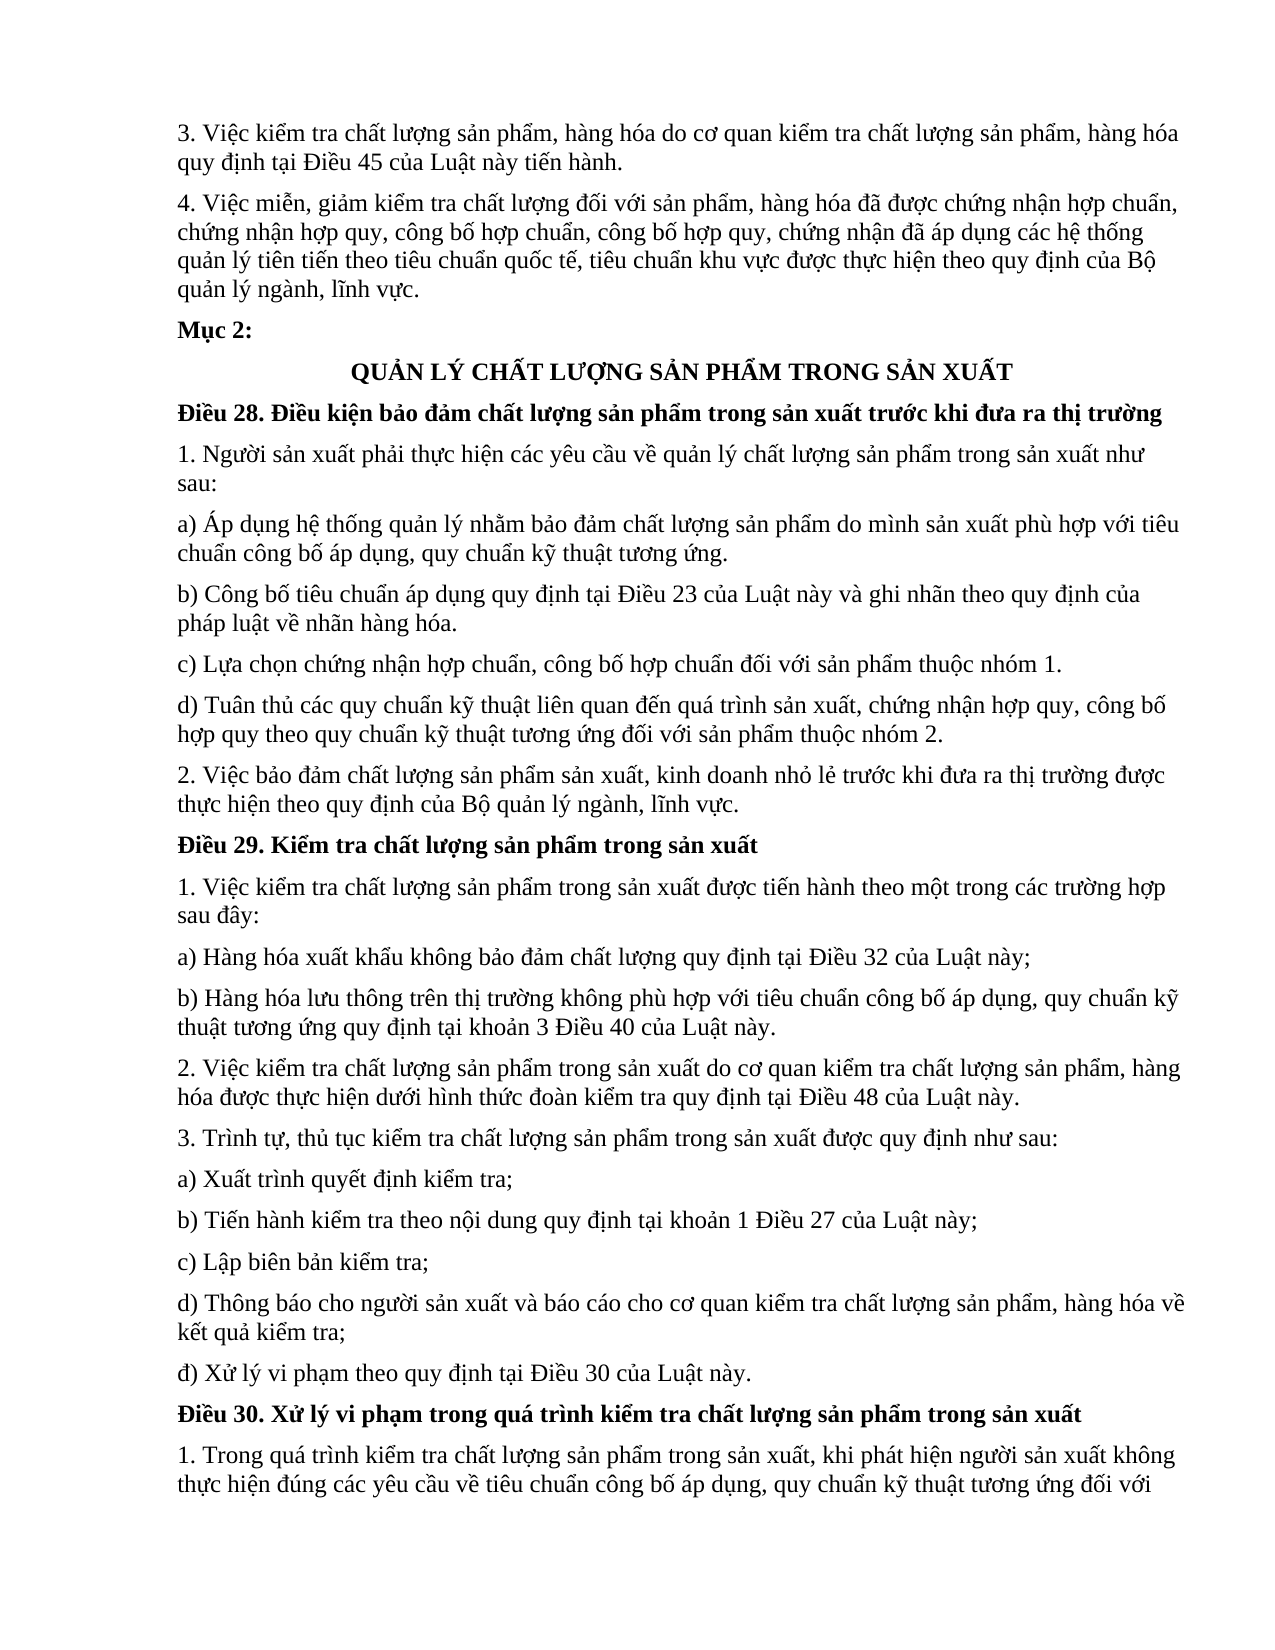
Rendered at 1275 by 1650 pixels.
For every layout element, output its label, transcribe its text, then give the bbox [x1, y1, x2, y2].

text d) Thông báo cho người sản xuất và báo cáo cho cơ quan kiểm tra chất lượng sản phẩm, hàng hóa về kết quả kiểm tra; [177, 1288, 1186, 1346]
text a) Áp dụng hệ thống quản lý nhằm bảo đảm chất lượng sản phẩm do mình sản xuất phù hợp với tiêu chuẩn công bố áp dụng, quy chuẩn kỹ thuật tương ứng. [177, 509, 1186, 567]
text b) Hàng hóa lưu thông trên thị trường không phù hợp với tiêu chuẩn công bố áp dụng, quy chuẩn kỹ thuật tương ứng quy định tại khoản 3 Điều 40 của Luật này. [177, 983, 1186, 1041]
text c) Lựa chọn chứng nhận hợp chuẩn, công bố hợp chuẩn đối với sản phẩm thuộc nhóm 1. [177, 649, 1186, 678]
text 3. Việc kiểm tra chất lượng sản phẩm, hàng hóa do cơ quan kiểm tra chất lượng sản phẩm, hàng hóa quy định tại Điều 45 của Luật này tiến hành. [177, 118, 1186, 176]
text đ) Xử lý vi phạm theo quy định tại Điều 30 của Luật này. [177, 1358, 1186, 1387]
text b) Công bố tiêu chuẩn áp dụng quy định tại Điều 23 của Luật này và ghi nhãn theo quy định của pháp luật về nhãn hàng hóa. [177, 579, 1186, 637]
text b) Tiến hành kiểm tra theo nội dung quy định tại khoản 1 Điều 27 của Luật này; [177, 1206, 1186, 1234]
text 2. Việc bảo đảm chất lượng sản phẩm sản xuất, kinh doanh nhỏ lẻ trước khi đưa ra thị trường được thực hiện theo quy định của Bộ quản lý ngành, lĩnh vực. [177, 761, 1186, 818]
text Điều 30. Xử lý vi phạm trong quá trình kiểm tra chất lượng sản phẩm trong sản xuất [177, 1399, 1186, 1428]
text 4. Việc miễn, giảm kiểm tra chất lượng đối với sản phẩm, hàng hóa đã được chứng nhận hợp chuẩn, chứng nhận hợp quy, công bố hợp chuẩn, công bố hợp quy, chứng nhận đã áp dụng các hệ thống quản lý tiên tiến theo tiêu chuẩn quốc tế, tiêu chuẩn khu vực được thực hiện theo quy định của Bộ quản lý ngành, lĩnh vực. [177, 188, 1186, 303]
text c) Lập biên bản kiểm tra; [177, 1247, 1186, 1276]
text a) Xuất trình quyết định kiểm tra; [177, 1164, 1186, 1193]
text Điều 29. Kiểm tra chất lượng sản phẩm trong sản xuất [177, 831, 1186, 859]
text 1. Người sản xuất phải thực hiện các yêu cầu về quản lý chất lượng sản phẩm trong sản xuất như sau: [177, 439, 1186, 497]
text Mục 2: [177, 316, 1186, 344]
text QUẢN LÝ CHẤT LƯỢNG SẢN PHẨM TRONG SẢN XUẤT [177, 357, 1186, 386]
text 1. Việc kiểm tra chất lượng sản phẩm trong sản xuất được tiến hành theo một trong các trường hợp sau đây: [177, 872, 1186, 929]
text a) Hàng hóa xuất khẩu không bảo đảm chất lượng quy định tại Điều 32 của Luật này; [177, 942, 1186, 971]
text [177, 1441, 1186, 1498]
text d) Tuân thủ các quy chuẩn kỹ thuật liên quan đến quá trình sản xuất, chứng nhận hợp quy, công bố hợp quy theo quy chuẩn kỹ thuật tương ứng đối với sản phẩm thuộc nhóm 2. [177, 691, 1186, 748]
text 2. Việc kiểm tra chất lượng sản phẩm trong sản xuất do cơ quan kiểm tra chất lượng sản phẩm, hàng hóa được thực hiện dưới hình thức đoàn kiểm tra quy định tại Điều 48 của Luật này. [177, 1053, 1186, 1111]
text Điều 28. Điều kiện bảo đảm chất lượng sản phẩm trong sản xuất trước khi đưa ra thị trường [177, 398, 1186, 427]
text 3. Trình tự, thủ tục kiểm tra chất lượng sản phẩm trong sản xuất được quy định như sau: [177, 1123, 1186, 1152]
